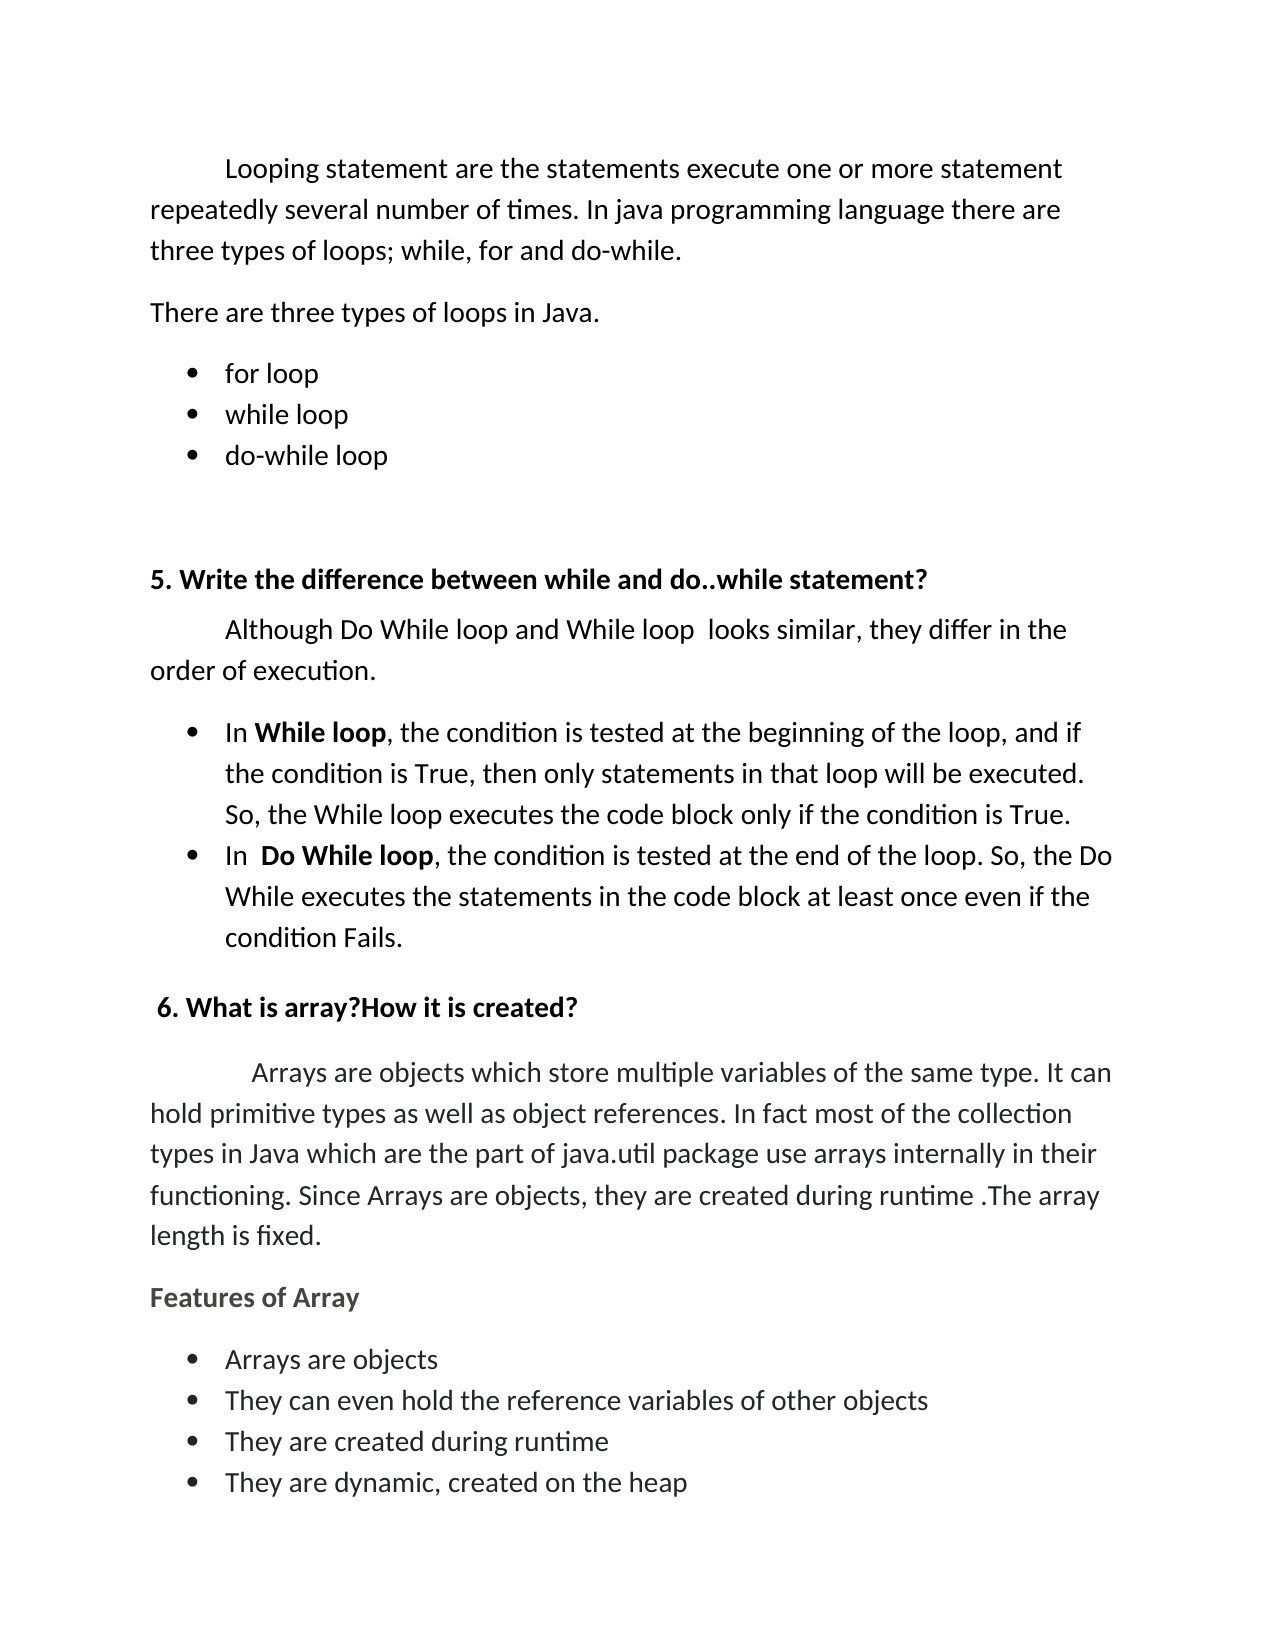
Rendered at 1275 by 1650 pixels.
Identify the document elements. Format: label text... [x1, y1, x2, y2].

list do-while loop [187, 437, 1125, 473]
text Features of Array [150, 1279, 1125, 1315]
text Looping statement are the statements execute one or more statement repeatedly several number of times. In java programming language there are three types of loops; while, for and do-while. [150, 150, 1125, 267]
text 6. What is array?How it is created? [150, 989, 1125, 1024]
list They are created during runtime [187, 1423, 1125, 1458]
list Arrays are objects [187, 1341, 1125, 1377]
list In While loop, the condition is tested at the beginning of the loop, and if the condition is True, then only statements in that loop will be executed. So, the While loop executes the code block only if the condition is True. [187, 714, 1125, 832]
text Although Do While loop and While loop looks similar, they differ in the order of execution. [150, 611, 1125, 688]
list while loop [187, 396, 1125, 432]
list In Do While loop, the condition is tested at the end of the loop. So, the Do While executes the statements in the code block at least once even if the condition Fails. [187, 837, 1125, 954]
list for loop [187, 355, 1125, 391]
text There are three types of loops in Java. [150, 294, 1125, 329]
list They can even hold the reference variables of other objects [187, 1382, 1125, 1418]
text 5. Write the difference between while and do..while statement? [150, 561, 1120, 596]
text Arrays are objects which store multiple variables of the same type. It can hold primitive types as well as object references. In fact most of the collection types in Java which are the part of java.util package use arrays internally in their functioning. Since Arrays are objects, they are created during runtime .The array length is fixed. [150, 1054, 1125, 1253]
list They are dynamic, created on the heap [187, 1464, 1125, 1499]
